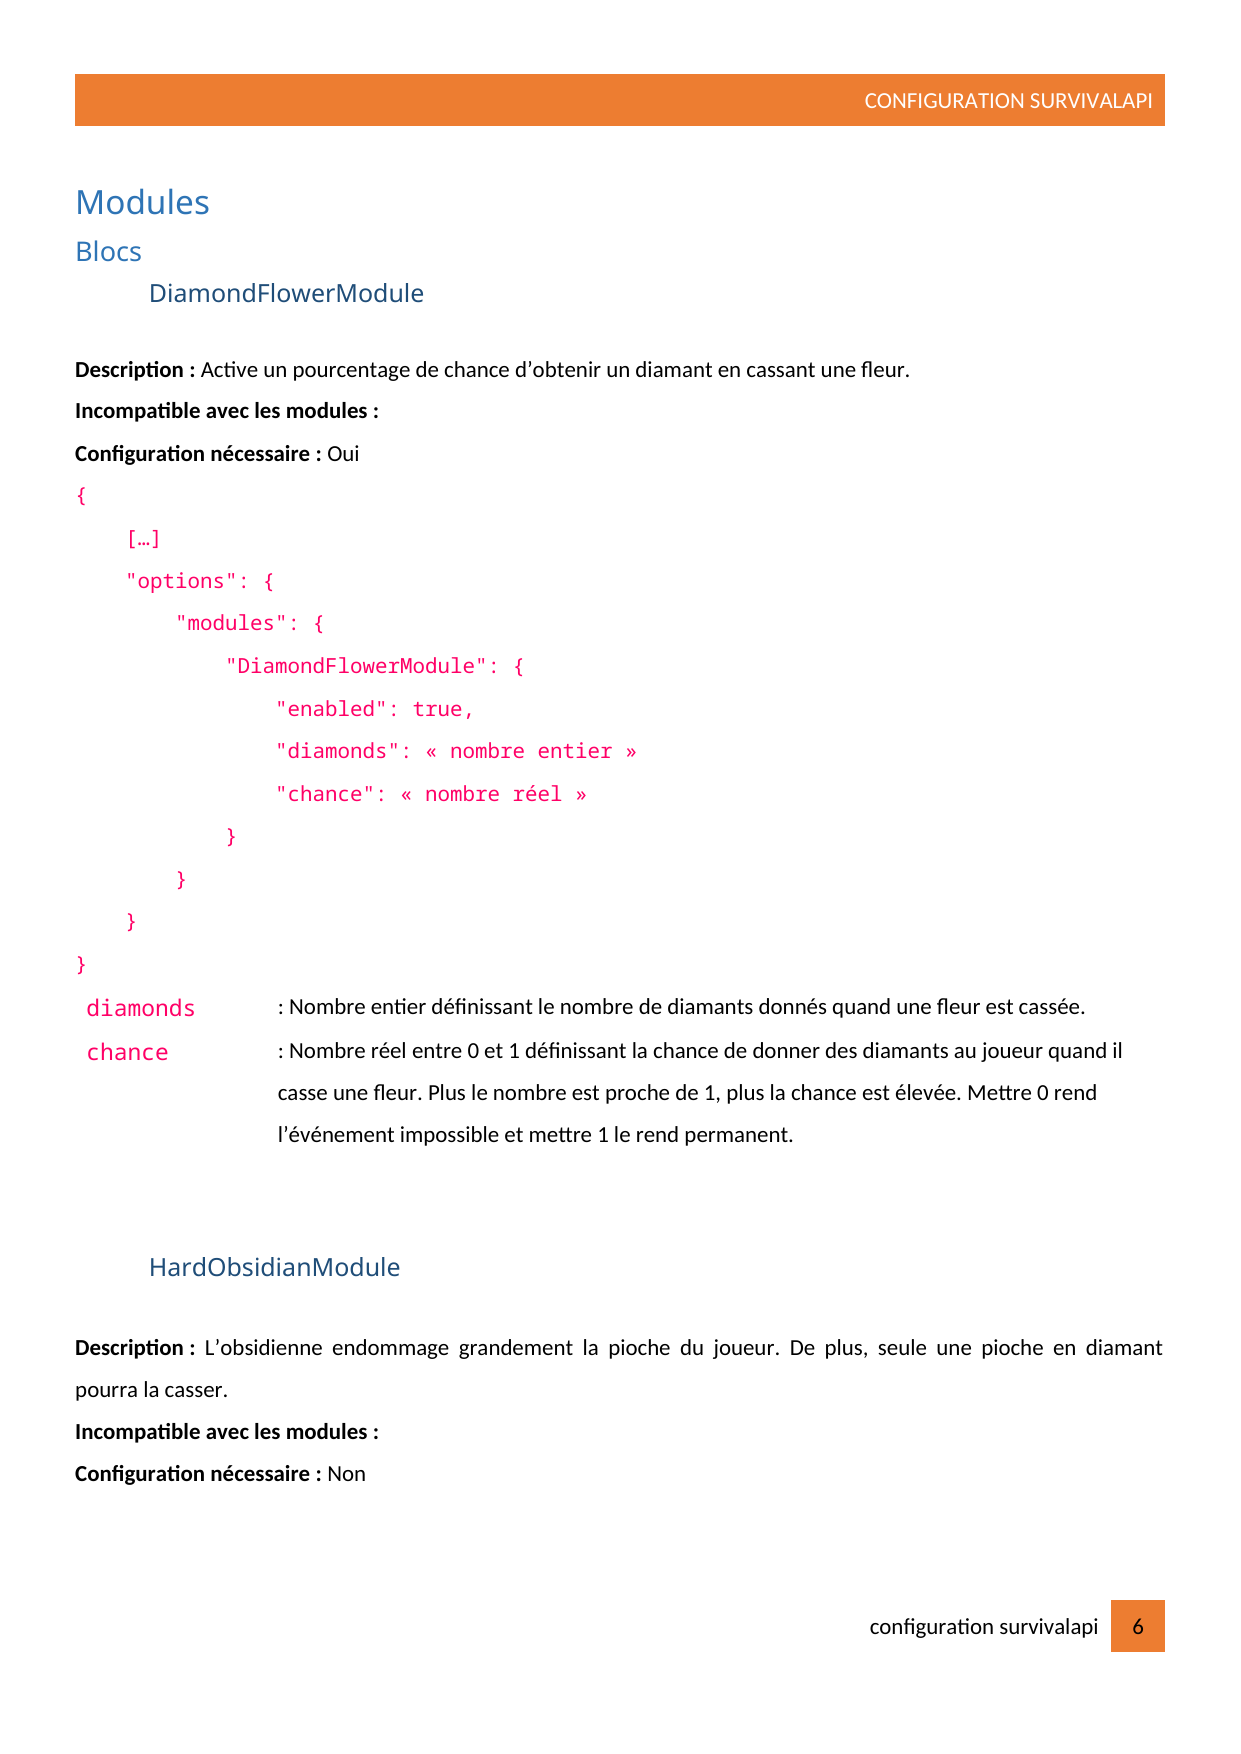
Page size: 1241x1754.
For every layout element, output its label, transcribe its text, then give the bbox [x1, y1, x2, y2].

table_header : Nombre entier définissant le nombre de diamants donnés quand une fleur est cassée. [266, 992, 1164, 1036]
subtitle HardObsidianModule [75, 1249, 1165, 1283]
text } [75, 907, 1165, 935]
text Description : L’obsidienne endommage grandement la pioche du joueur. De plus, seule une pioche en diamant pourra la casser. [75, 1333, 1165, 1403]
text "enabled": true, [75, 694, 1165, 722]
subtitle Blocs [75, 232, 1165, 269]
text "diamonds": « nombre entier » [75, 736, 1165, 765]
table_cell chance [75, 1036, 266, 1161]
text Incompatible avec les modules : [75, 397, 1165, 425]
text Description : Active un pourcentage de chance d’obtenir un diamant en cassant une fleur. [75, 355, 1165, 383]
table_cell : Nombre réel entre 0 et 1 définissant la chance de donner des diamants au joueur quand il casse une fleur. Plus le nombre est proche de 1, plus la chance est élevée. Mettre 0 rend l’événement impossible et mettre 1 le rend permanent. [266, 1036, 1164, 1161]
text "modules": { [75, 608, 1165, 637]
text "chance": « nombre réel » [75, 779, 1165, 807]
text Incompatible avec les modules : [75, 1417, 1165, 1445]
text } [75, 949, 1165, 978]
subtitle Modules [75, 179, 1165, 224]
text Configuration nécessaire : Oui [75, 439, 1165, 467]
text } [75, 821, 1165, 850]
text "options": { [75, 566, 1165, 594]
text } [75, 864, 1165, 892]
table_header diamonds [75, 992, 266, 1036]
subtitle DiamondFlowerModule [75, 276, 1165, 310]
text "DiamondFlowerModule": { [75, 651, 1165, 679]
text { [75, 481, 1165, 509]
text […] [75, 523, 1165, 552]
text Configuration nécessaire : Non [75, 1459, 1165, 1487]
